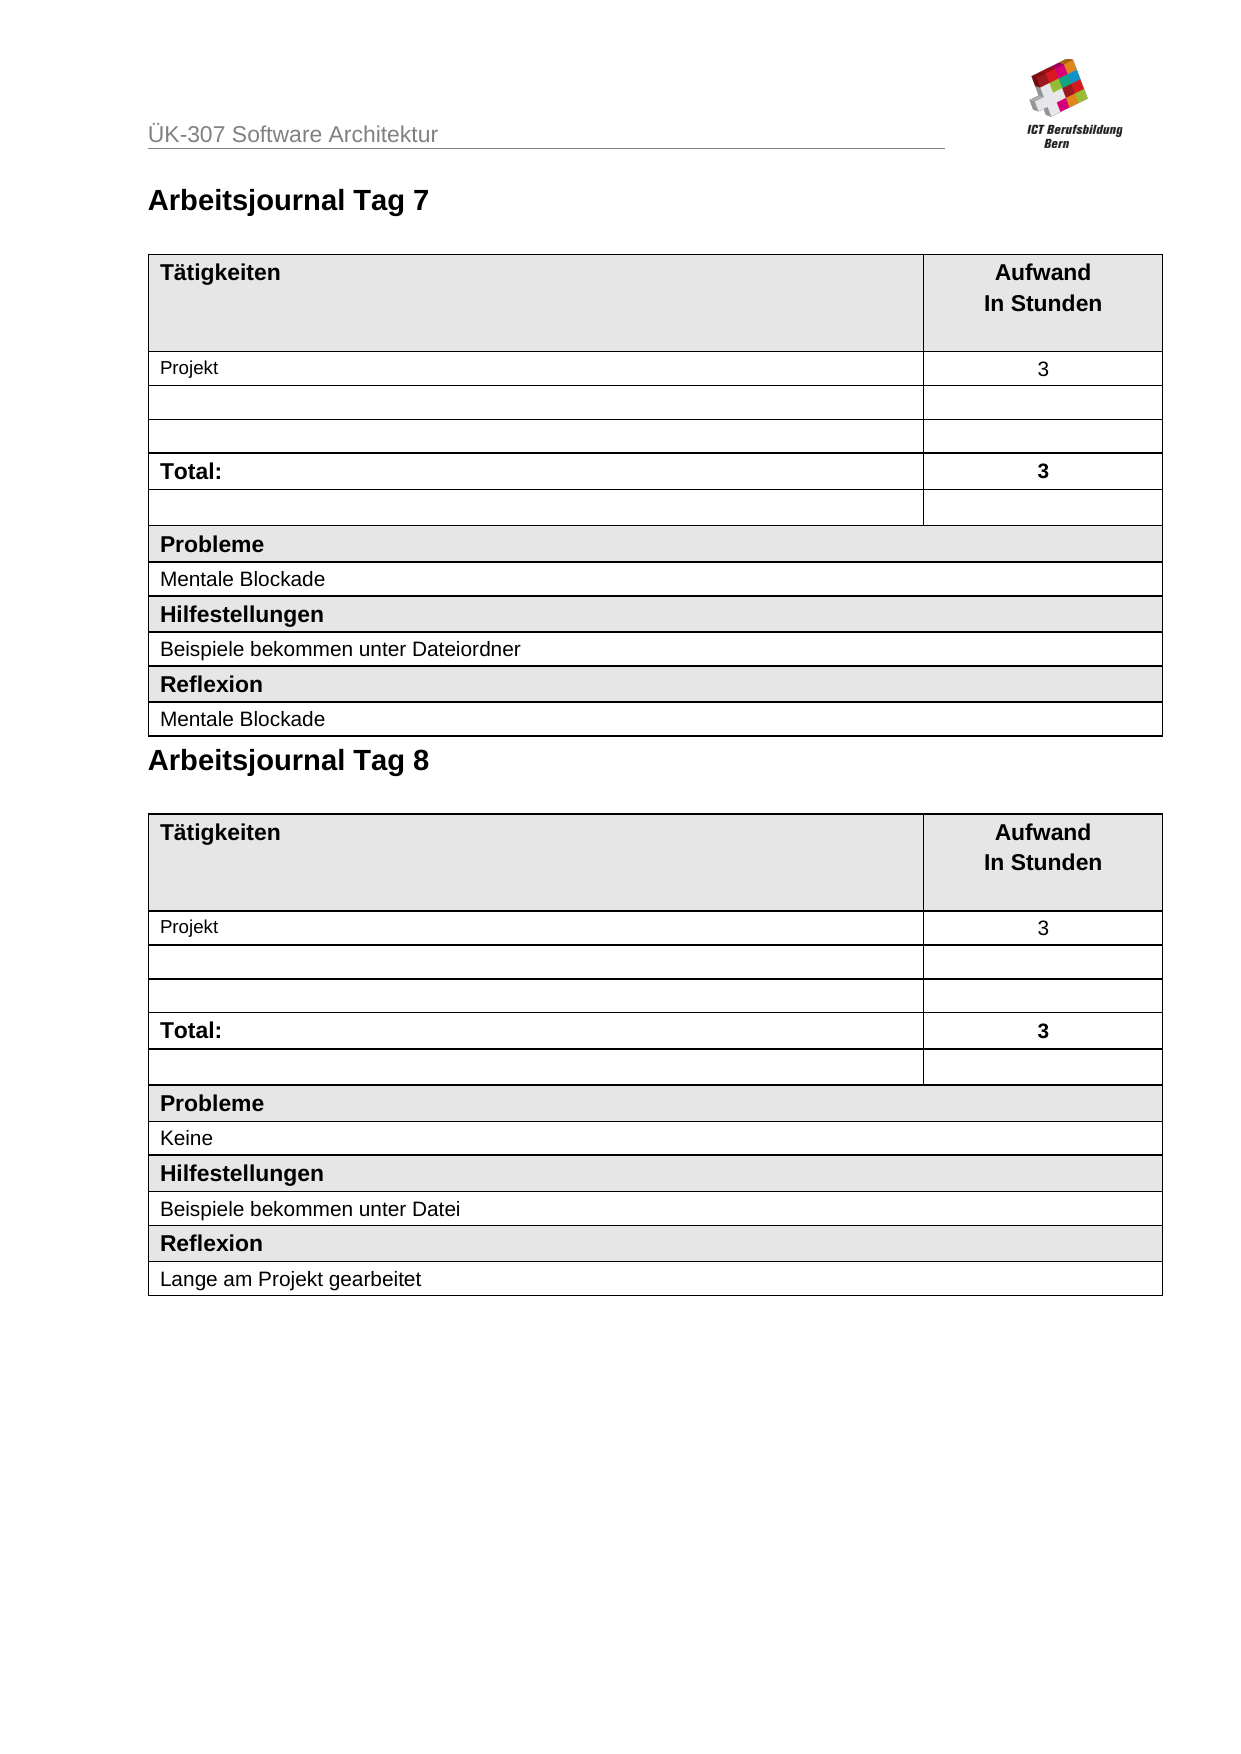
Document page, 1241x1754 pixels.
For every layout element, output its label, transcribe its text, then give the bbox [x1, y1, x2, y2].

table_cell Beispiele bekommen unter Dateiordner [149, 633, 1162, 665]
table_cell [924, 980, 1162, 1012]
table_cell Mentale Blockade [149, 563, 1162, 595]
table_cell Probleme [149, 526, 1162, 561]
table_cell Reflexion [149, 1226, 1162, 1261]
table_cell [149, 946, 923, 978]
table_header Tätigkeiten [149, 815, 923, 910]
table_cell 3 [924, 352, 1162, 384]
table_cell Reflexion [149, 667, 1162, 701]
table_cell Beispiele bekommen unter Datei [149, 1192, 1162, 1224]
table_cell [924, 946, 1162, 978]
table_cell [149, 490, 923, 525]
table_cell Projekt [149, 352, 923, 384]
table_cell [924, 386, 1162, 418]
table_cell Lange am Projekt gearbeitet [149, 1262, 1162, 1294]
table_cell [149, 980, 923, 1012]
table_cell [924, 420, 1162, 452]
picture [1027, 59, 1123, 148]
table_cell [149, 1050, 923, 1084]
text Arbeitsjournal Tag 7 [148, 183, 1122, 217]
table_header Tätigkeiten [149, 255, 923, 351]
table_cell 3 [924, 454, 1162, 488]
table_cell Hilfestellungen [149, 597, 1162, 631]
table_cell Probleme [149, 1086, 1162, 1121]
table_cell Hilfestellungen [149, 1156, 1162, 1191]
table_cell 3 [924, 1013, 1162, 1048]
table_cell [149, 386, 923, 418]
table_header Aufwand In Stunden [924, 255, 1162, 351]
table_header Aufwand In Stunden [924, 815, 1162, 910]
table_cell Keine [149, 1122, 1162, 1154]
table_cell Total: [149, 1013, 923, 1048]
table_cell [149, 420, 923, 452]
table_cell Total: [149, 454, 923, 488]
table_cell [924, 490, 1162, 525]
table_cell 3 [924, 912, 1162, 944]
table_cell Mentale Blockade [149, 703, 1162, 735]
table_cell [924, 1050, 1162, 1084]
table_cell Projekt [149, 912, 923, 944]
text Arbeitsjournal Tag 8 [148, 743, 1122, 776]
